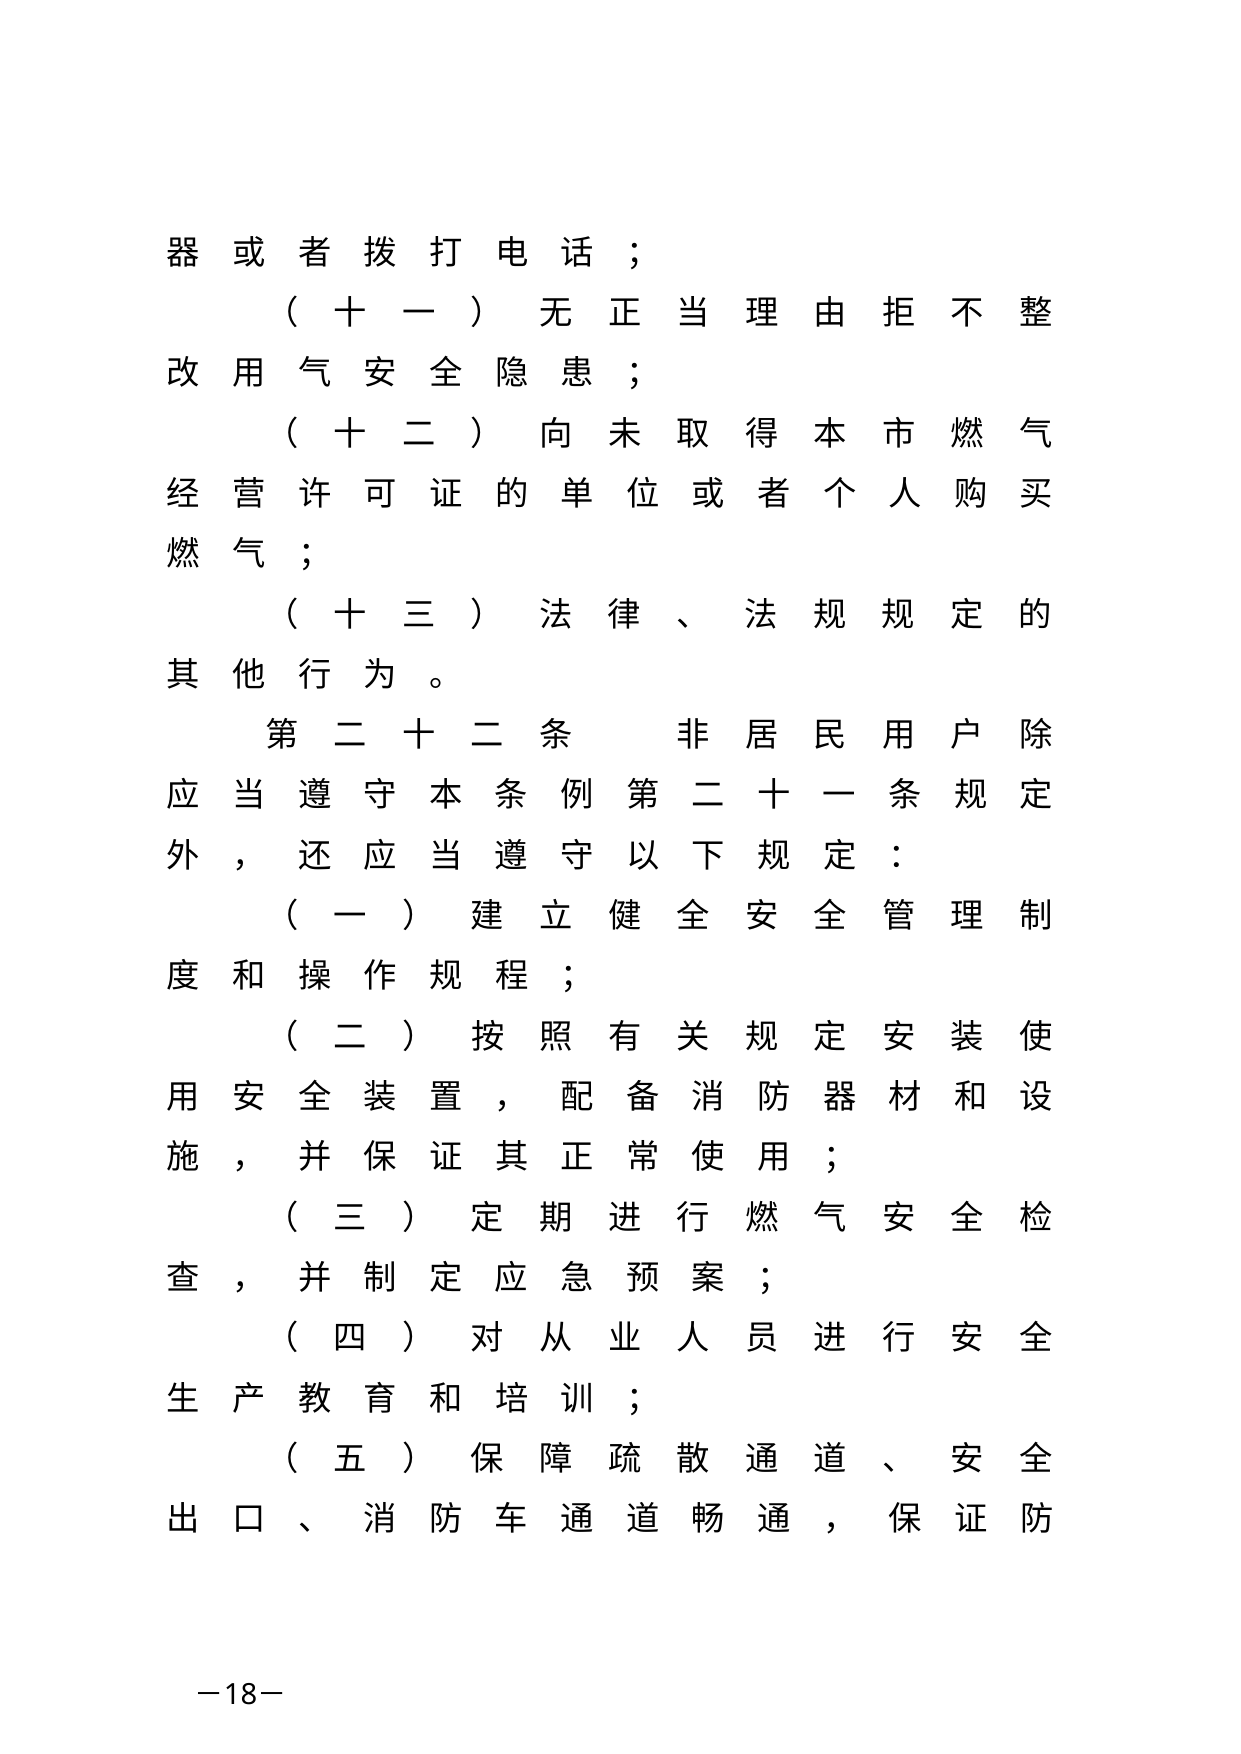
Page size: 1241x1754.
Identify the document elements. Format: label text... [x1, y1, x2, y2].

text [167, 1426, 1085, 1546]
text （十三）法律、法规规定的其他行为。 [167, 581, 1085, 702]
text （十一）无正当理由拒不整改用气安全隐患； [167, 280, 1085, 400]
text （三）定期进行燃气安全检查，并制定应急预案； [167, 1184, 1085, 1305]
text （四）对从业人员进行安全生产教育和培训； [167, 1305, 1085, 1426]
text （十二）向未取得本市燃气经营许可证的单位或者个人购买燃气； [167, 400, 1085, 581]
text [167, 219, 1085, 280]
text （一）建立健全安全管理制度和操作规程； [167, 883, 1085, 1003]
text （二）按照有关规定安装使用安全装置，配备消防器材和设施，并保证其正常使用； [167, 1003, 1085, 1184]
text 第二十二条 非居民用户除应当遵守本条例第二十一条规定外，还应当遵守以下规定： [167, 702, 1085, 883]
